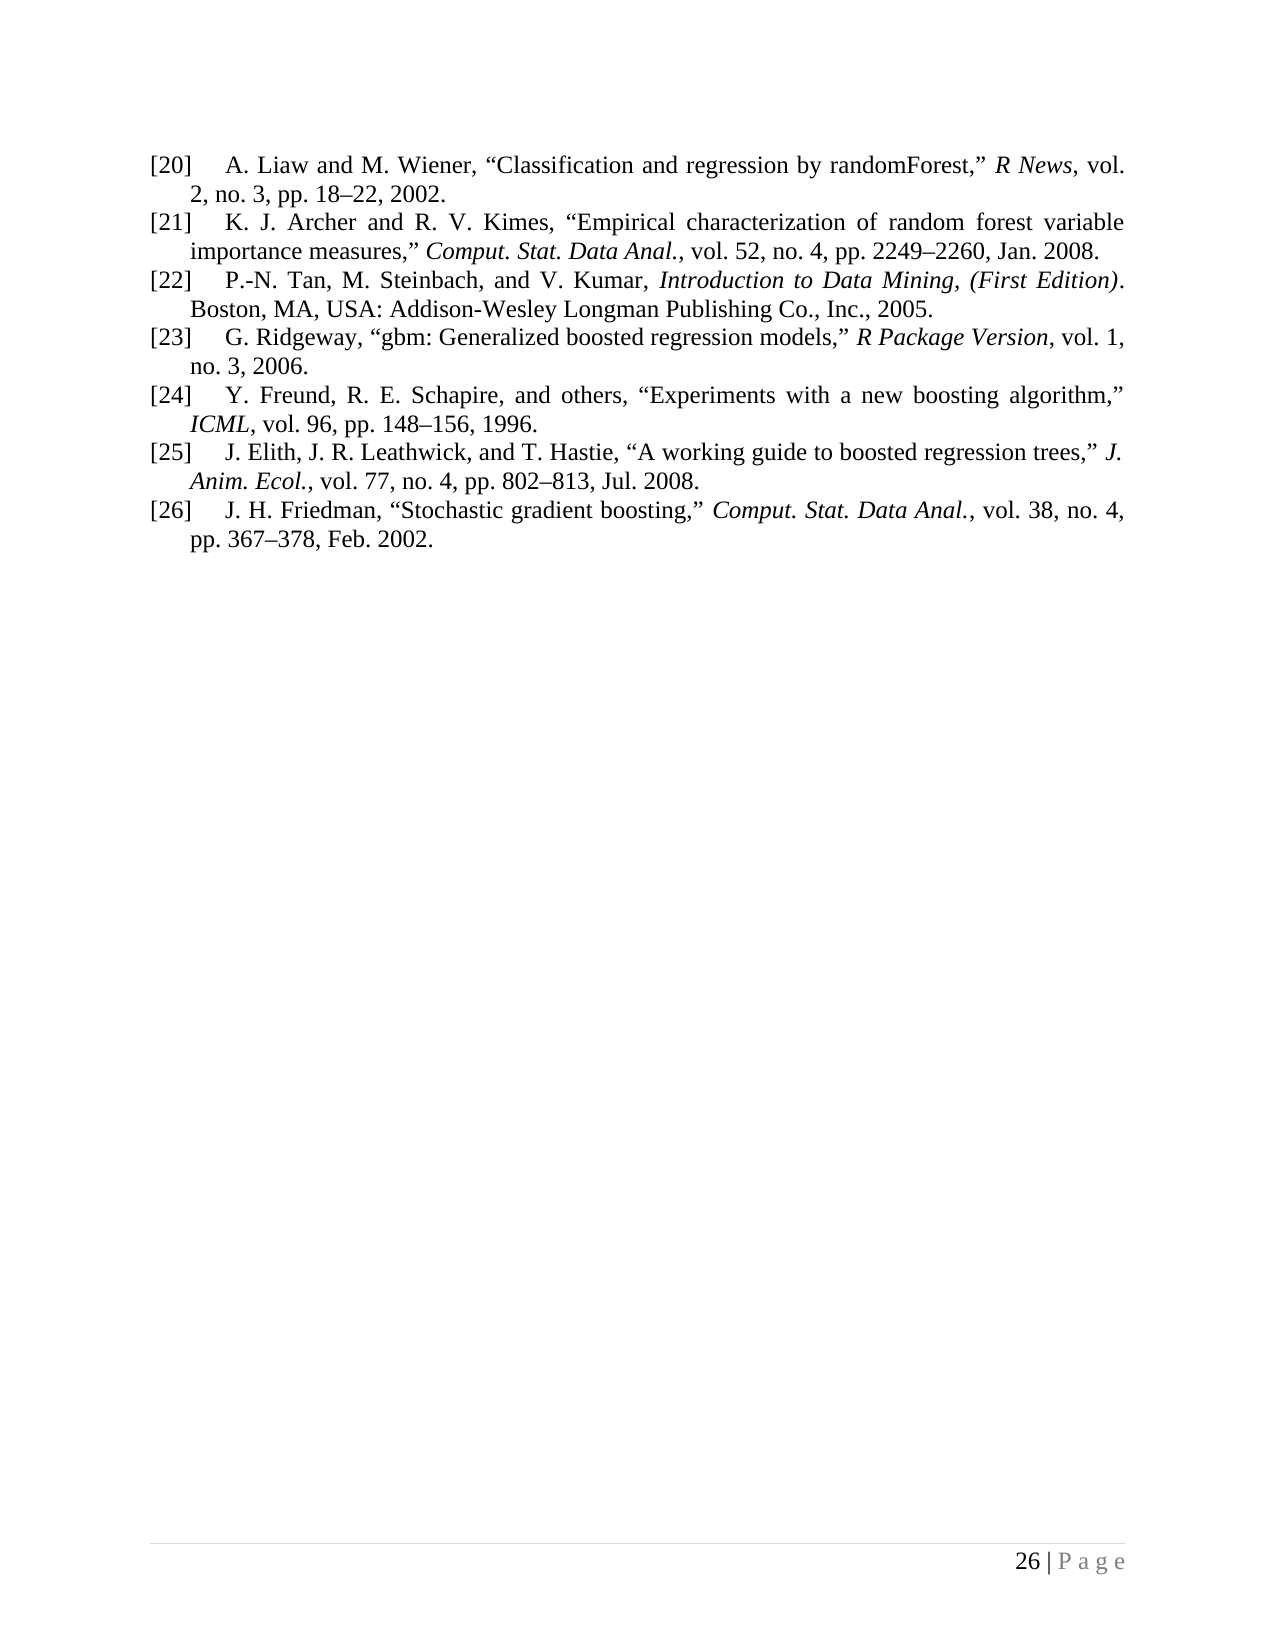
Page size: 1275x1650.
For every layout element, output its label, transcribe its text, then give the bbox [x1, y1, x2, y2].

text [23] G. Ridgeway, “gbm: Generalized boosted regression models,” R Package Version, vol. 1, no. 3, 2006. [150, 322, 1125, 380]
text [24] Y. Freund, R. E. Schapire, and others, “Experiments with a new boosting algorithm,” ICML, vol. 96, pp. 148–156, 1996. [150, 380, 1125, 437]
text [25] J. Elith, J. R. Leathwick, and T. Hastie, “A working guide to boosted regression trees,” J. Anim. Ecol., vol. 77, no. 4, pp. 802–813, Jul. 2008. [150, 437, 1125, 495]
text [20] A. Liaw and M. Wiener, “Classification and regression by randomForest,” R News, vol. 2, no. 3, pp. 18–22, 2002. [150, 150, 1125, 207]
text [26] J. H. Friedman, “Stochastic gradient boosting,” Comput. Stat. Data Anal., vol. 38, no. 4, pp. 367–378, Feb. 2002. [150, 495, 1125, 552]
text [21] K. J. Archer and R. V. Kimes, “Empirical characterization of random forest variable importance measures,” Comput. Stat. Data Anal., vol. 52, no. 4, pp. 2249–2260, Jan. 2008. [150, 207, 1125, 265]
text [22] P.-N. Tan, M. Steinbach, and V. Kumar, Introduction to Data Mining, (First Edition). Boston, MA, USA: Addison-Wesley Longman Publishing Co., Inc., 2005. [150, 265, 1125, 322]
